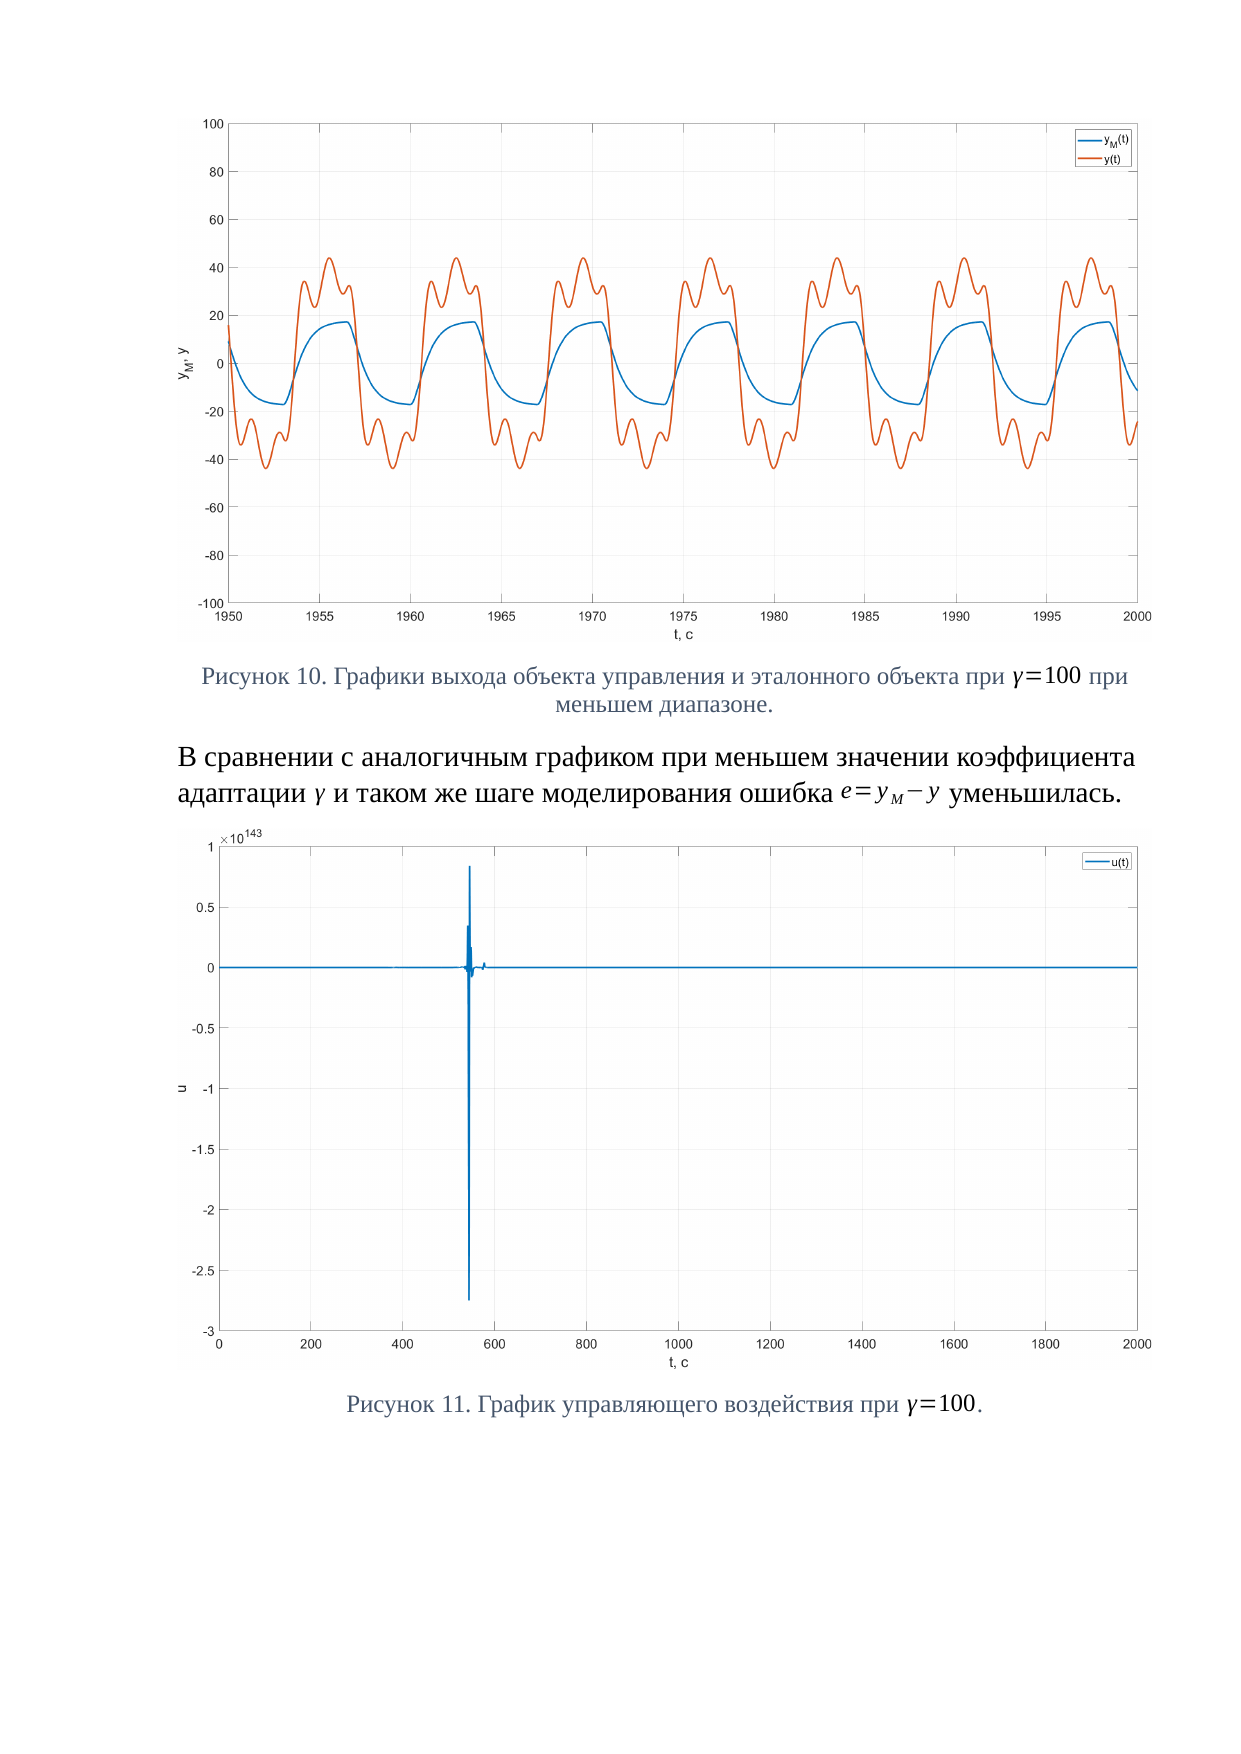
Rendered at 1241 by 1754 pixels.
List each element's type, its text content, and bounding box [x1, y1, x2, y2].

picture [177, 828, 1152, 1370]
picture [177, 118, 1152, 642]
text В сравнении с аналогичным графиком при меньшем значении коэффициента адаптации и таком же шаге моделирования ошибка уменьшилась. [177, 739, 1152, 809]
